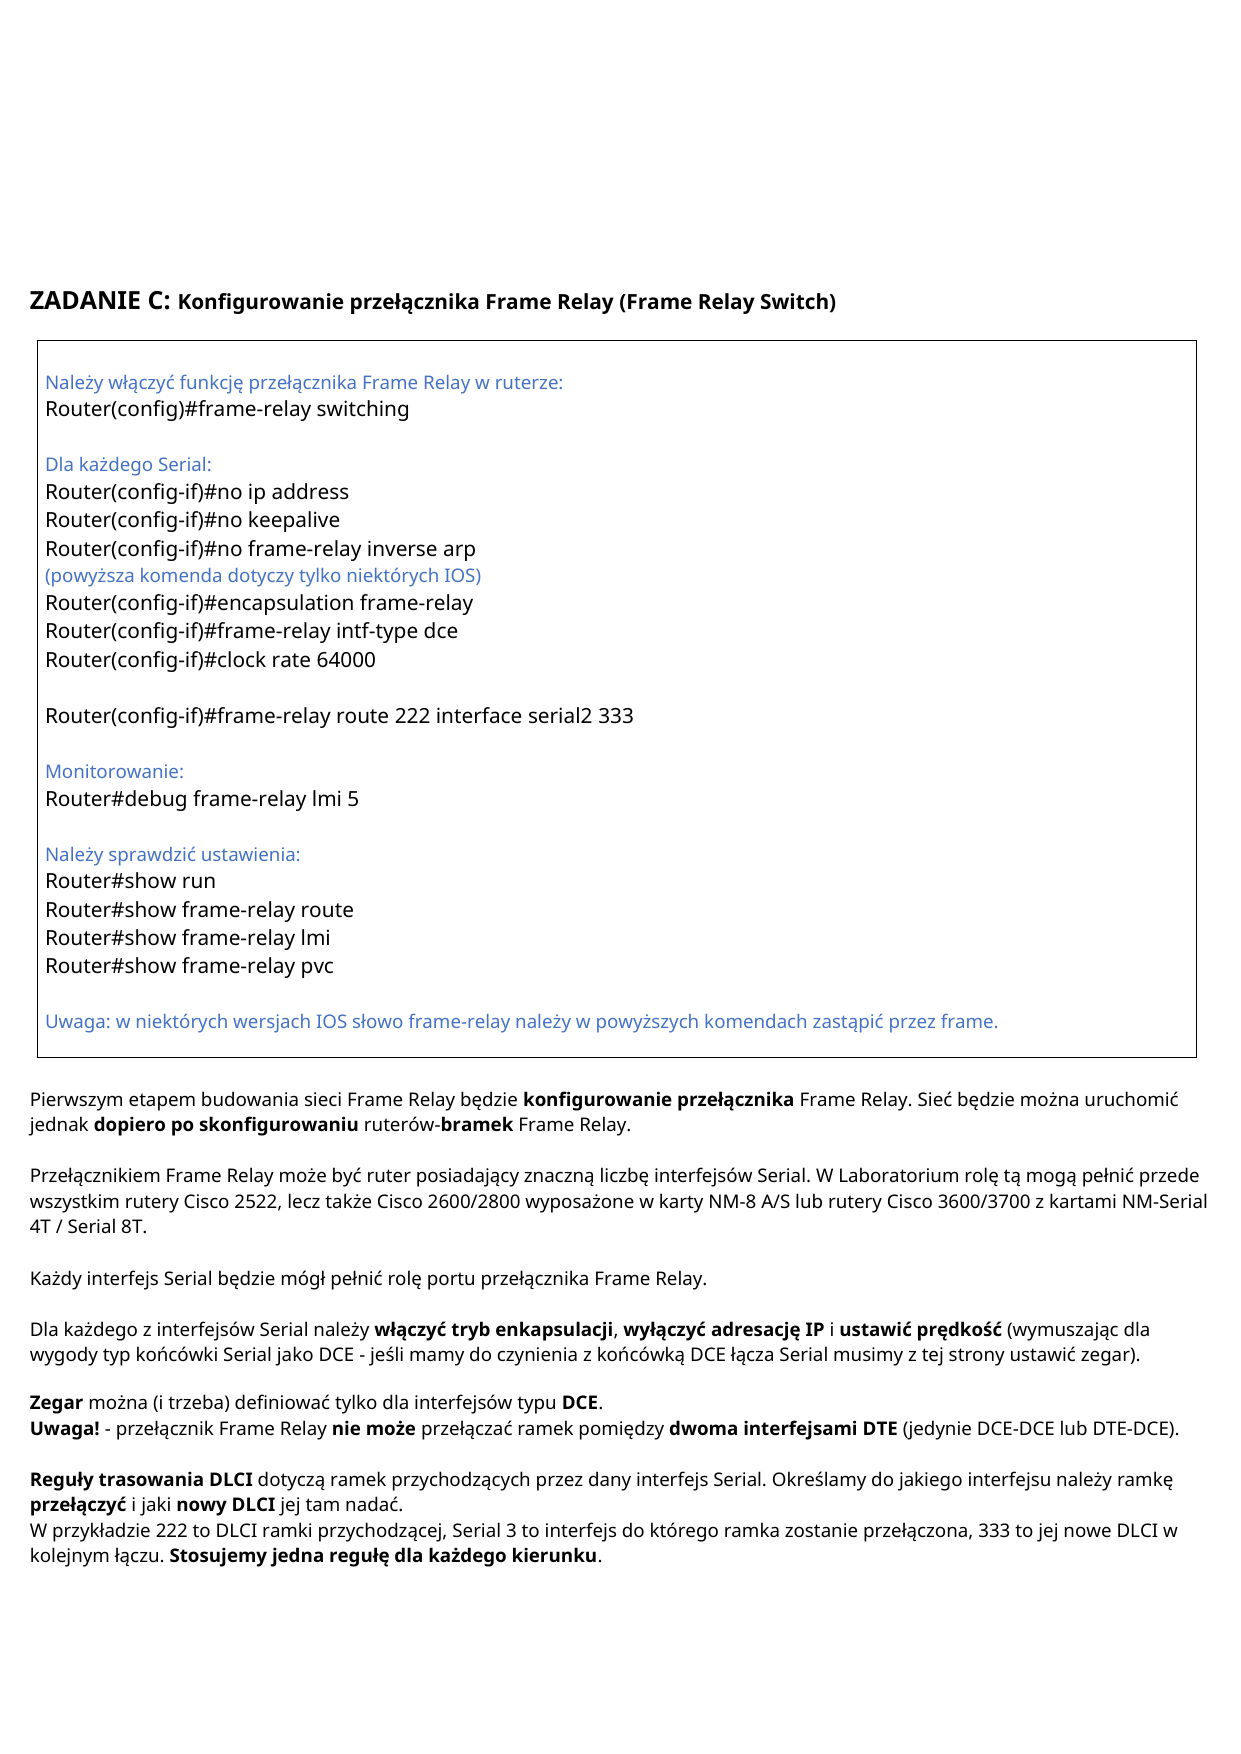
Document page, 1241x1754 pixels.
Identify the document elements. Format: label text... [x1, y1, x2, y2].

text Przełącznikiem Frame Relay może być ruter posiadający znaczną liczbę interfejsów Serial. W Laboratorium rolę tą mogą pełnić przede wszystkim rutery Cisco 2522, lecz także Cisco 2600/2800 wyposażone w karty NM-8 A/S lub rutery Cisco 3600/3700 z kartami NM-Serial 4T / Serial 8T. [29, 1163, 1211, 1239]
text Uwaga! - przełącznik Frame Relay nie może przełączać ramek pomiędzy dwoma interfejsami DTE (jedynie DCE-DCE lub DTE-DCE). [29, 1415, 1211, 1441]
text Zegar można (i trzeba) definiować tylko dla interfejsów typu DCE. [29, 1390, 1211, 1415]
text Każdy interfejs Serial będzie mógł pełnić rolę portu przełącznika Frame Relay. [29, 1265, 1211, 1290]
text Dla każdego z interfejsów Serial należy włączyć tryb enkapsulacji, wyłączyć adresację IP i ustawić prędkość (wymuszając dla wygody typ końcówki Serial jako DCE - jeśli mamy do czynienia z końcówką DCE łącza Serial musimy z tej strony ustawić zegar). [29, 1316, 1211, 1367]
table_header Należy włączyć funkcję przełącznika Frame Relay w ruterze: Router(config)#frame-relay switching Dla każdego Serial: Router(config-if)#no ip address Router(config-if)#no keepalive Router(config-if)#no frame-relay inverse arp (powyższa komenda dotyczy tylko niektórych IOS) Router(config-if)#encapsulation frame-relay Router(config-if)#frame-relay intf-type dce Router(config-if)#clock rate 64000 Router(config-if)#frame-relay route 222 interface serial2 333 Monitorowanie: Router#debug frame-relay lmi 5 Należy sprawdzić ustawienia: Router#show run Router#show frame-relay route Router#show frame-relay lmi Router#show frame-relay pvc Uwaga: w niektórych wersjach IOS słowo frame-relay należy w powyższych komendach zastąpić przez frame. [38, 341, 1196, 1057]
text Reguły trasowania DLCI dotyczą ramek przychodzących przez dany interfejs Serial. Określamy do jakiego interfejsu należy ramkę przełączyć i jaki nowy DLCI jej tam nadać. [29, 1466, 1211, 1517]
text Pierwszym etapem budowania sieci Frame Relay będzie konfigurowanie przełącznika Frame Relay. Sieć będzie można uruchomić jednak dopiero po skonfigurowaniu ruterów-bramek Frame Relay. [29, 1086, 1211, 1137]
text ZADANIE C: Konfigurowanie przełącznika Frame Relay (Frame Relay Switch) [29, 283, 1211, 317]
text W przykładzie 222 to DLCI ramki przychodzącej, Serial 3 to interfejs do którego ramka zostanie przełączona, 333 to jej nowe DLCI w kolejnym łączu. Stosujemy jedna regułę dla każdego kierunku. [29, 1517, 1211, 1568]
